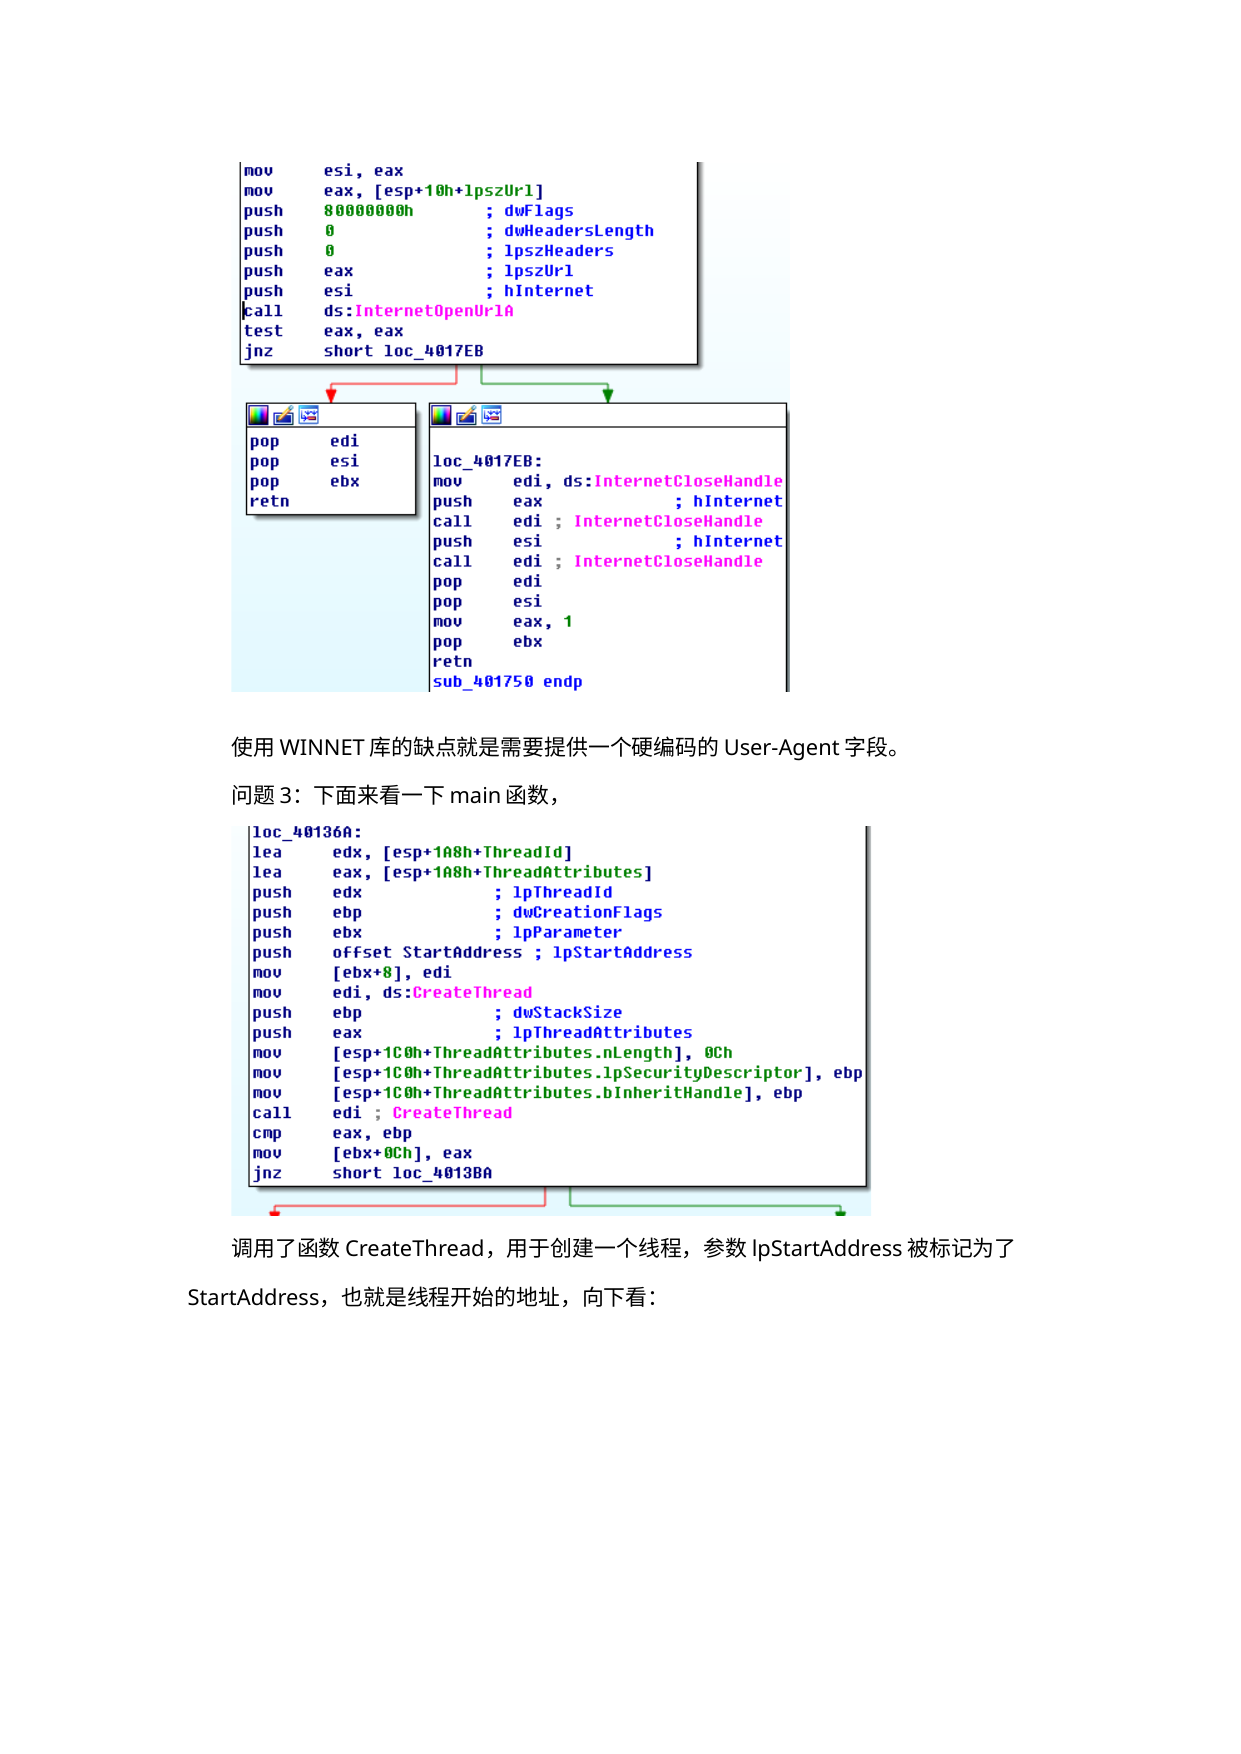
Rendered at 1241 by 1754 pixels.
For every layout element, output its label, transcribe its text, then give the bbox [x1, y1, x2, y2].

list 调用了函数CreateThread，用于创建一个线程，参数lpStartAddress被标记为了StartAddress，也就是线程开始的地址，向下看： [187, 1231, 1053, 1312]
list 问题3：下面来看一下main函数， [187, 778, 1053, 810]
list 使用WINNET库的缺点就是需要提供一个硬编码的User-Agent字段。 [187, 729, 1053, 762]
picture [231, 162, 790, 692]
picture [231, 826, 872, 1216]
